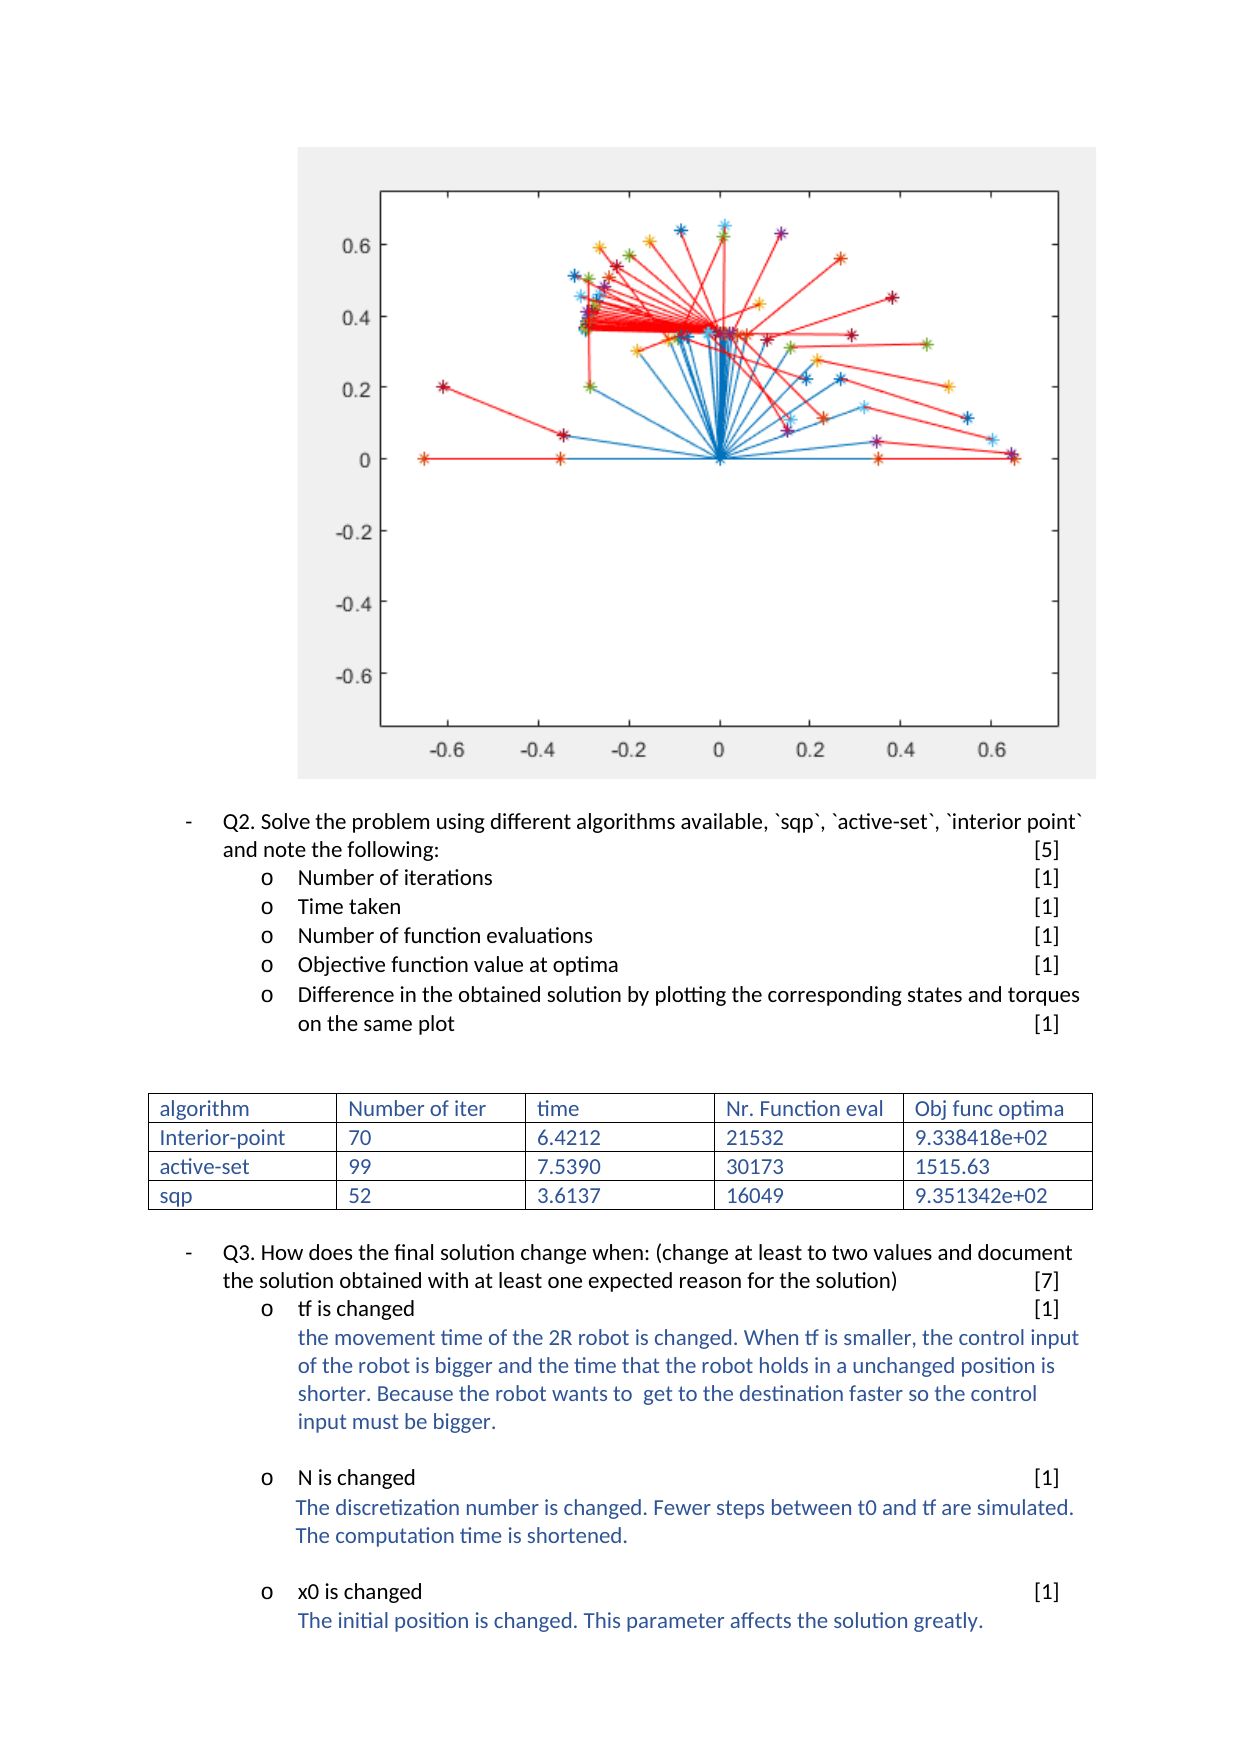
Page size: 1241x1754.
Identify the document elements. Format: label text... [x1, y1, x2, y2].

table_cell 70 [337, 1123, 525, 1151]
list The initial position is changed. This parameter affects the solution greatly. [298, 1606, 1093, 1634]
table_header Number of iter [337, 1094, 525, 1122]
table_cell 21532 [715, 1123, 903, 1151]
table_cell 9.351342e+02 [904, 1181, 1092, 1209]
list Difference in the obtained solution by plotting the corresponding states and torques on the same plot [1] [260, 980, 1093, 1037]
table_cell 3.6137 [526, 1181, 714, 1209]
table_header algorithm [149, 1094, 336, 1122]
list Number of function evaluations [1] [260, 921, 1093, 951]
table_header Nr. Function eval [715, 1094, 903, 1122]
list Time taken [1] [260, 892, 1093, 921]
table_cell 16049 [715, 1181, 903, 1209]
table_cell 52 [337, 1181, 525, 1209]
list N is changed [1] [260, 1463, 1093, 1493]
table_cell 99 [337, 1152, 525, 1180]
list tf is changed [1] [260, 1294, 1093, 1323]
table_cell 9.338418e+02 [904, 1123, 1092, 1151]
table_cell Interior-point [149, 1123, 336, 1151]
text The discretization number is changed. Fewer steps between t0 and tf are simulated. The computation time is shortened. [295, 1493, 1093, 1549]
table_header Obj func optima [904, 1094, 1092, 1122]
list Number of iterations [1] [260, 863, 1093, 892]
table_cell active-set [149, 1152, 336, 1180]
table_cell 30173 [715, 1152, 903, 1180]
table_header time [526, 1094, 714, 1122]
list x0 is changed [1] [260, 1577, 1093, 1606]
table_cell 1515.63 [904, 1152, 1092, 1180]
table_cell 6.4212 [526, 1123, 714, 1151]
picture [297, 147, 1097, 779]
table_cell sqp [149, 1181, 336, 1209]
list Q3. How does the final solution change when: (change at least to two values and document the solution obtained with at least one expected reason for the solution) [7] [185, 1238, 1093, 1294]
table_cell 7.5390 [526, 1152, 714, 1180]
list the movement time of the 2R robot is changed. When tf is smaller, the control input of the robot is bigger and the time that the robot holds in a unchanged position is shorter. Because the robot wants to get to the destination faster so the control input must be bigger. [298, 1323, 1093, 1436]
list Q2. Solve the problem using different algorithms available, `sqp`, `active-set`, `interior point` and note the following: [5] [185, 807, 1093, 863]
list Objective function value at optima [1] [260, 951, 1093, 980]
